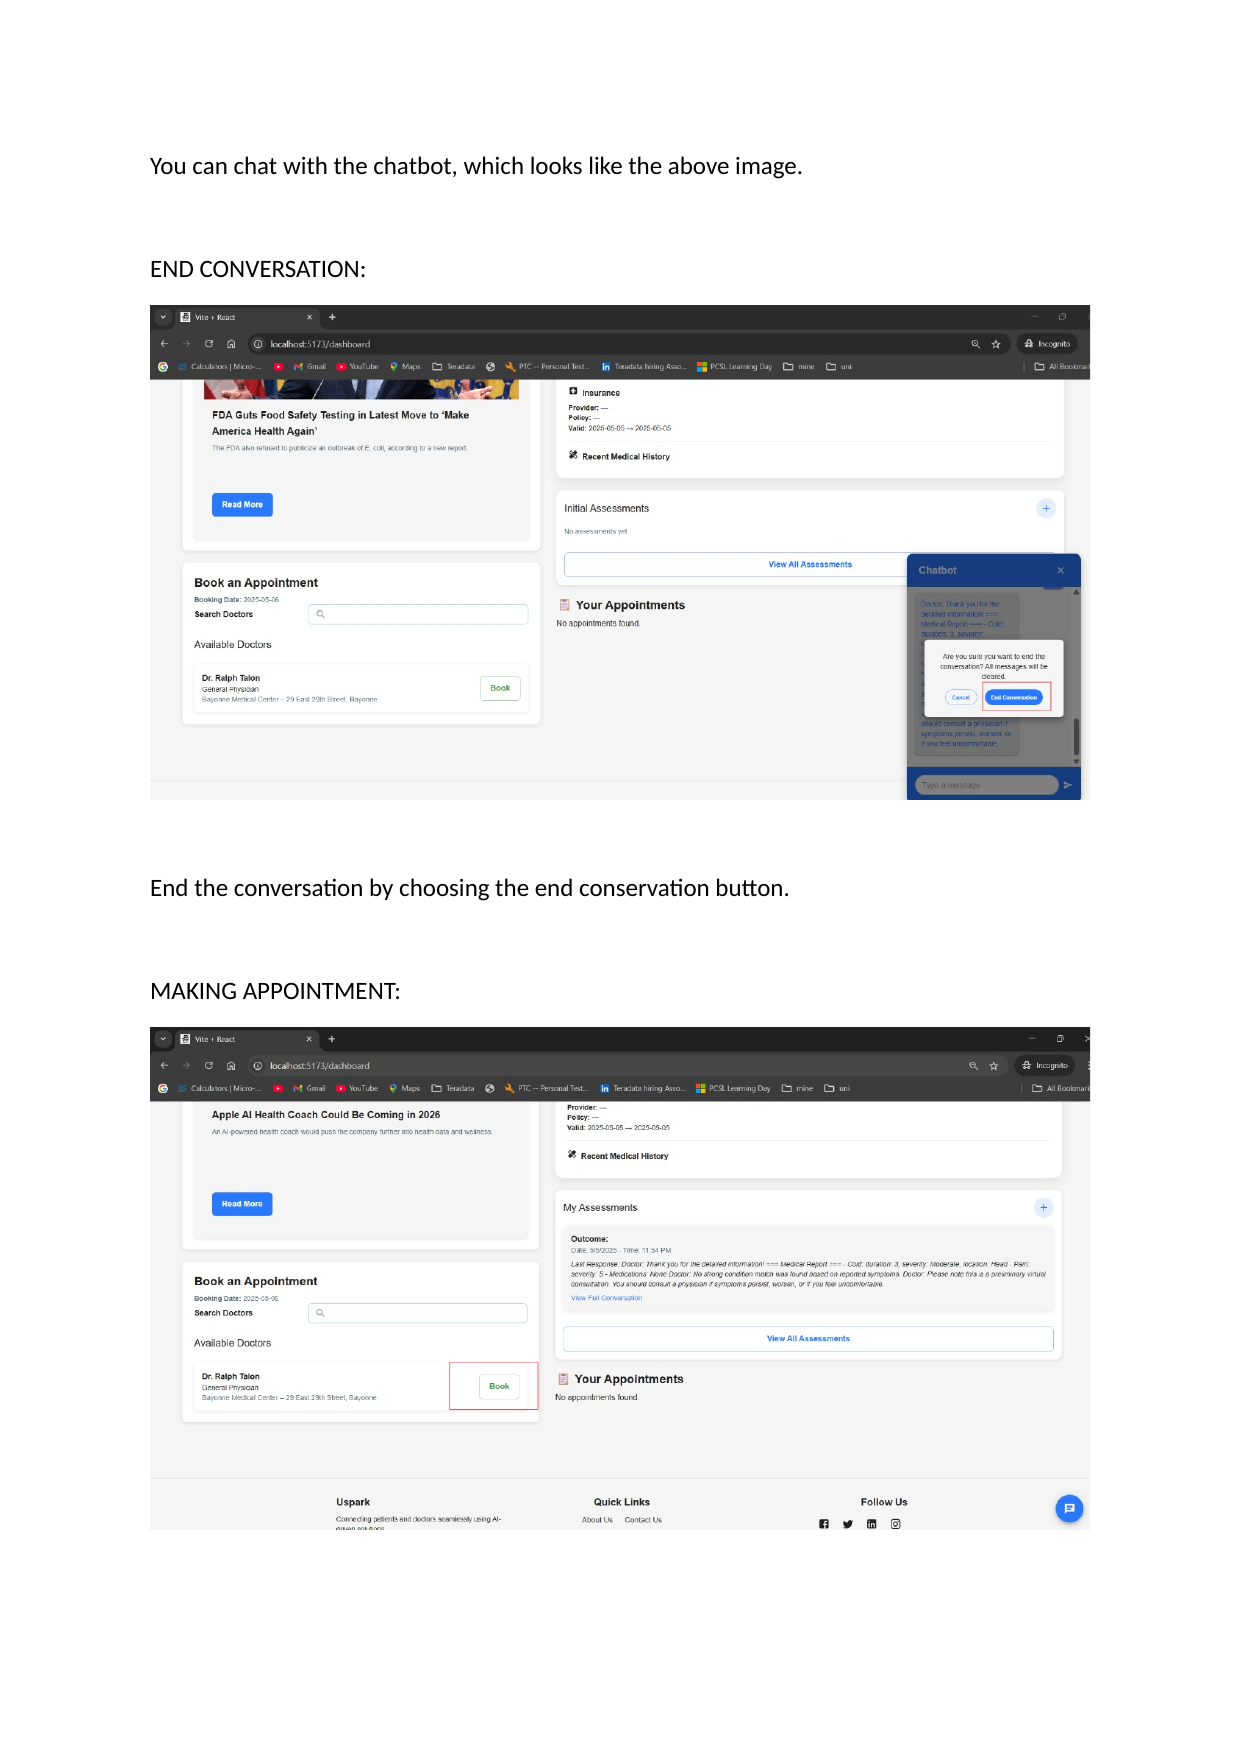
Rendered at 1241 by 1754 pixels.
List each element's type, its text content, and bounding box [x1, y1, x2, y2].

text END CONVERSATION: [150, 253, 1090, 284]
text MAKING APPOINTMENT: [150, 975, 1090, 1006]
picture [150, 305, 1091, 800]
picture [150, 1027, 1091, 1530]
text You can chat with the chatbot, which looks like the above image. [150, 150, 1090, 181]
text End the conversation by choosing the end conservation button. [150, 872, 1090, 902]
